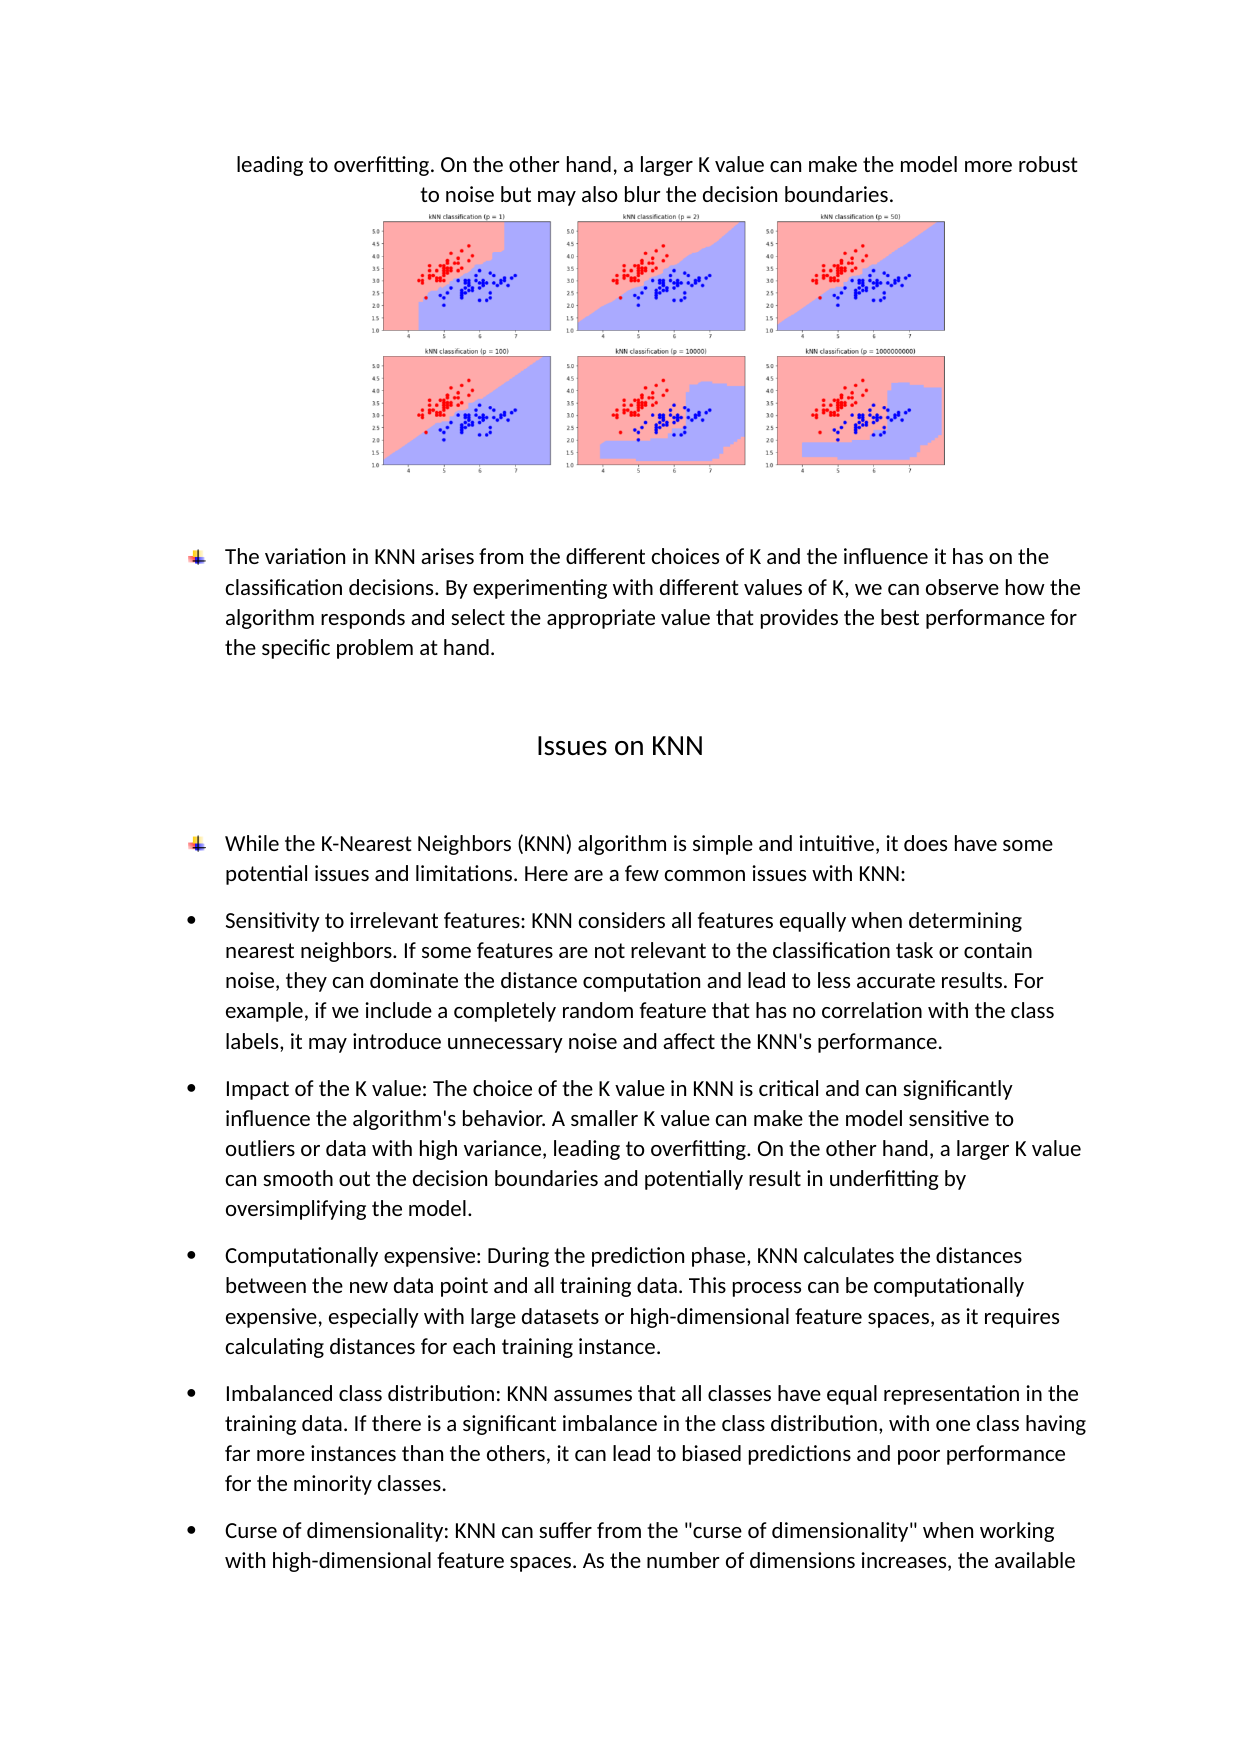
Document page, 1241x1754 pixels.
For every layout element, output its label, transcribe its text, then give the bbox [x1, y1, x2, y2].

list While the K-Nearest Neighbors (KNN) algorithm is simple and intuitive, it does have some potential issues and limitations. Here are a few common issues with KNN: [187, 829, 1090, 887]
text Issues on KNN [150, 727, 1090, 762]
picture [188, 834, 206, 852]
list Computationally expensive: During the prediction phase, KNN calculates the distances between the new data point and all training data. This process can be computationally expensive, especially with large datasets or high-dimensional feature spaces, as it requires calculating distances for each training instance. [187, 1241, 1090, 1360]
list Impact of the K value: The choice of the K value in KNN is critical and can significantly influence the algorithm's behavior. A smaller K value can make the model sensitive to outliers or data with high variance, leading to overfitting. On the other hand, a larger K value can smooth out the decision boundaries and potentially result in underfitting by oversimplifying the model. [187, 1074, 1090, 1222]
list Sensitivity to irrelevant features: KNN considers all features equally when determining nearest neighbors. If some features are not relevant to the classification task or contain noise, they can dominate the distance computation and lead to less accurate results. For example, if we include a completely random feature that has no correlation with the class labels, it may introduce unnecessary noise and affect the KNN's performance. [187, 906, 1090, 1055]
list Imbalanced class distribution: KNN assumes that all classes have equal representation in the training data. If there is a significant imbalance in the class distribution, with one class having far more instances than the others, it can lead to biased predictions and poor performance for the minority classes. [187, 1379, 1090, 1497]
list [187, 150, 1090, 477]
list The variation in KNN arises from the different choices of K and the influence it has on the classification decisions. By experimenting with different values of K, we can observe how the algorithm responds and select the appropriate value that provides the best performance for the specific problem at hand. [187, 542, 1090, 661]
picture [188, 548, 206, 565]
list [187, 1516, 1090, 1574]
picture [368, 210, 948, 477]
